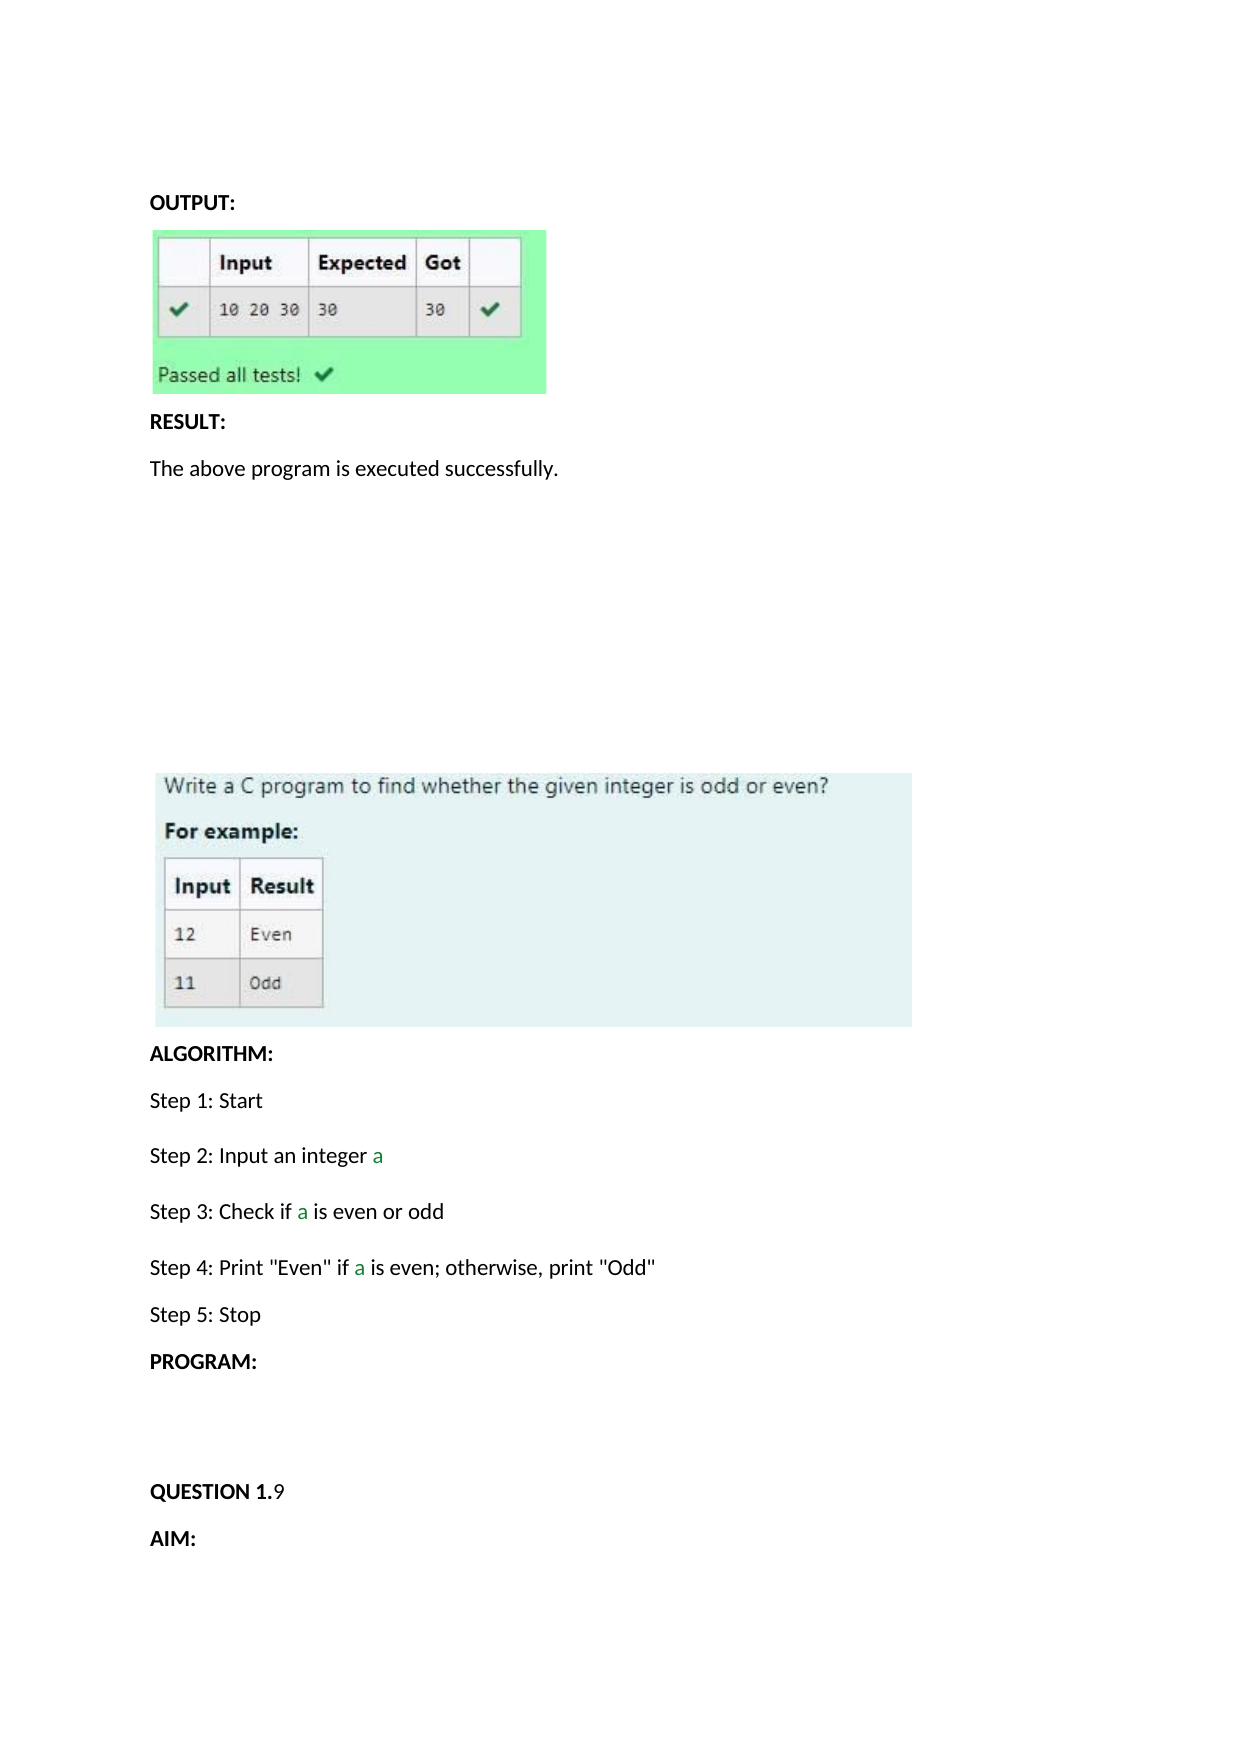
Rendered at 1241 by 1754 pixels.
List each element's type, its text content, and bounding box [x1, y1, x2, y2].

text Step 1: Start [149, 1086, 1065, 1114]
text The above program is executed successfully. [149, 454, 1065, 482]
text Step 2: Input an integer a [149, 1141, 1065, 1169]
text Step 3: Check if a is even or odd [149, 1197, 1065, 1225]
picture [155, 773, 912, 1027]
text QUESTION 1.9 AIM: [150, 1477, 326, 1552]
subtitle ALGORITHM: [149, 1039, 1065, 1067]
text Step 4: Print "Even" if a is even; otherwise, print "Odd" Step 5: Stop [149, 1253, 679, 1328]
picture [152, 230, 547, 394]
subtitle PROGRAM: [149, 1347, 1065, 1375]
text RESULT: [149, 407, 1065, 435]
text OUTPUT: [149, 188, 1065, 216]
